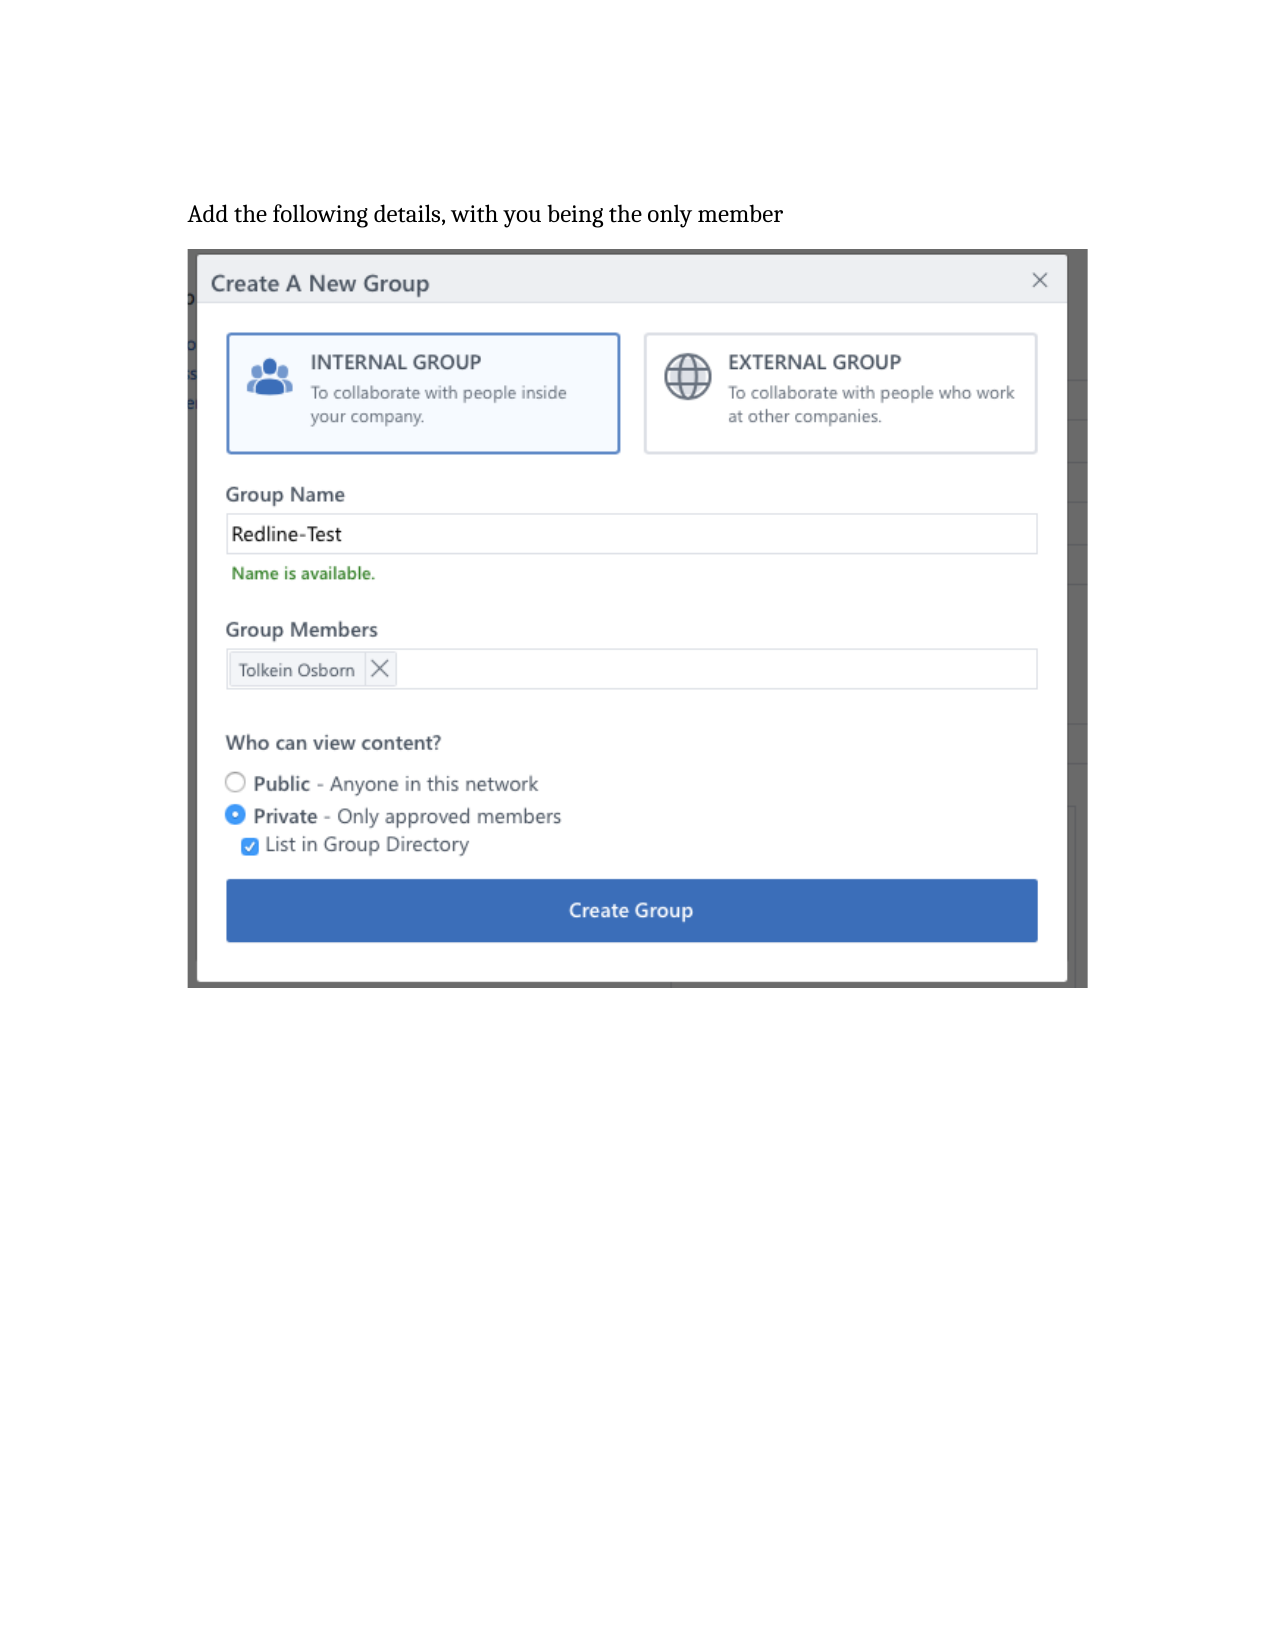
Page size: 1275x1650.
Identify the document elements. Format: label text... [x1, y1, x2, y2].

picture [187, 249, 1088, 988]
text Add the following details, with you being the only member [187, 199, 1087, 228]
